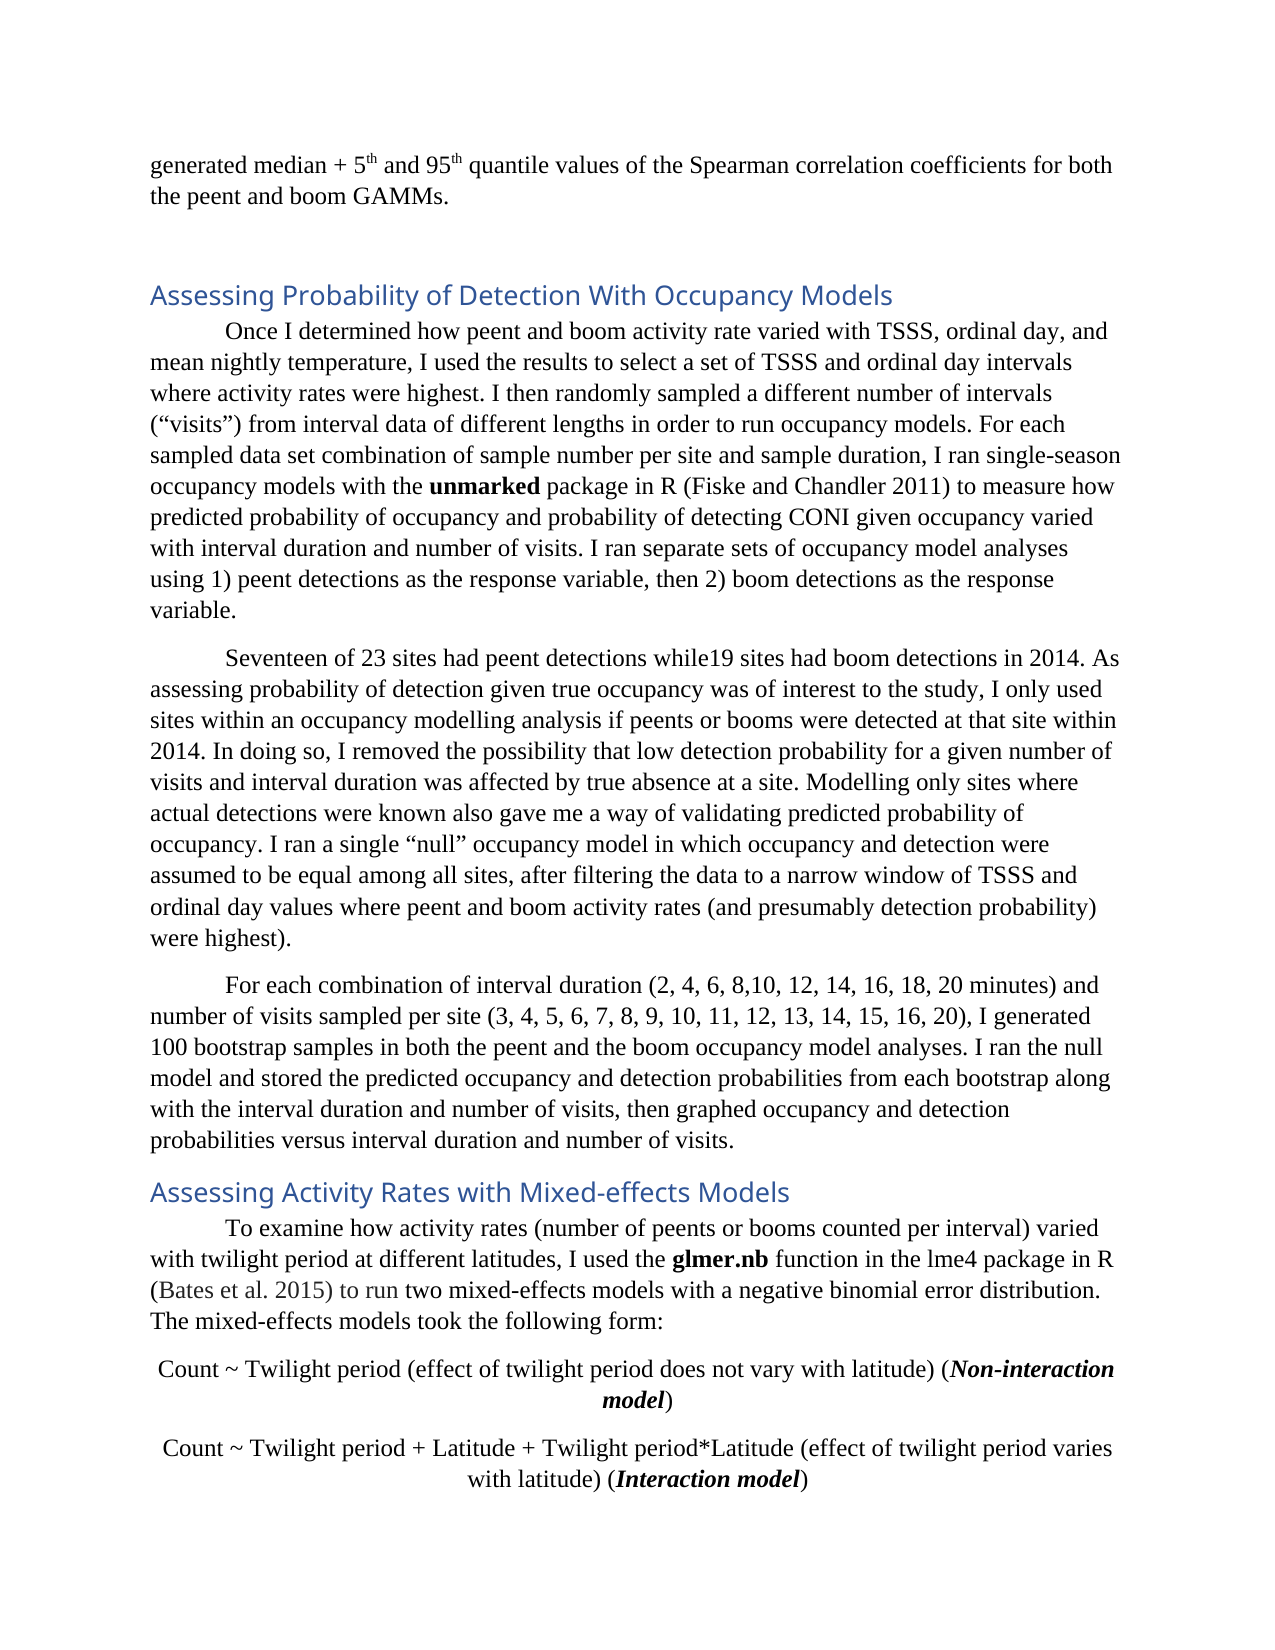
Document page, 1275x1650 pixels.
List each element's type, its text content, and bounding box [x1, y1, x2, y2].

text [150, 150, 1125, 210]
text Seventeen of 23 sites had peent detections while19 sites had boom detections in 2014. As assessing probability of detection given true occupancy was of interest to the study, I only used sites within an occupancy modelling analysis if peents or booms were detected at that site within 2014. In doing so, I removed the possibility that low detection probability for a given number of visits and interval duration was affected by true absence at a site. Modelling only sites where actual detections were known also gave me a way of validating predicted probability of occupancy. I ran a single “null” occupancy model in which occupancy and detection were assumed to be equal among all sites, after filtering the data to a narrow window of TSSS and ordinal day values where peent and boom activity rates (and presumably detection probability) were highest). [150, 643, 1125, 951]
text Once I determined how peent and boom activity rate varied with TSSS, ordinal day, and mean nightly temperature, I used the results to select a set of TSSS and ordinal day intervals where activity rates were highest. I then randomly sampled a different number of intervals (“visits”) from interval data of different lengths in order to run occupancy models. For each sampled data set combination of sample number per site and sample duration, I ran single-season occupancy models with the unmarked package in R (Fiske and Chandler 2011) to measure how predicted probability of occupancy and probability of detecting CONI given occupancy varied with interval duration and number of visits. I ran separate sets of occupancy model analyses using 1) peent detections as the response variable, then 2) boom detections as the response variable. [150, 316, 1125, 624]
text To examine how activity rates (number of peents or booms counted per interval) varied with twilight period at different latitudes, I used the glmer.nb function in the lme4 package in R (Bates et al. 2015) to run two mixed-effects models with a negative binomial error distribution. The mixed-effects models took the following form: [150, 1213, 1125, 1335]
text Count ~ Twilight period (effect of twilight period does not vary with latitude) (Non-interaction model) [150, 1354, 1125, 1414]
subtitle Assessing Activity Rates with Mixed-effects Models [150, 1173, 1125, 1210]
subtitle Assessing Probability of Detection With Occupancy Models [150, 276, 1125, 313]
text For each combination of interval duration (2, 4, 6, 8,10, 12, 14, 16, 18, 20 minutes) and number of visits sampled per site (3, 4, 5, 6, 7, 8, 9, 10, 11, 12, 13, 14, 15, 16, 20), I generated 100 bootstrap samples in both the peent and the boom occupancy model analyses. I ran the null model and stored the predicted occupancy and detection probabilities from each bootstrap along with the interval duration and number of visits, then graphed occupancy and detection probabilities versus interval duration and number of visits. [150, 970, 1125, 1154]
text Count ~ Twilight period + Latitude + Twilight period*Latitude (effect of twilight period varies with latitude) (Interaction model) [150, 1433, 1125, 1492]
